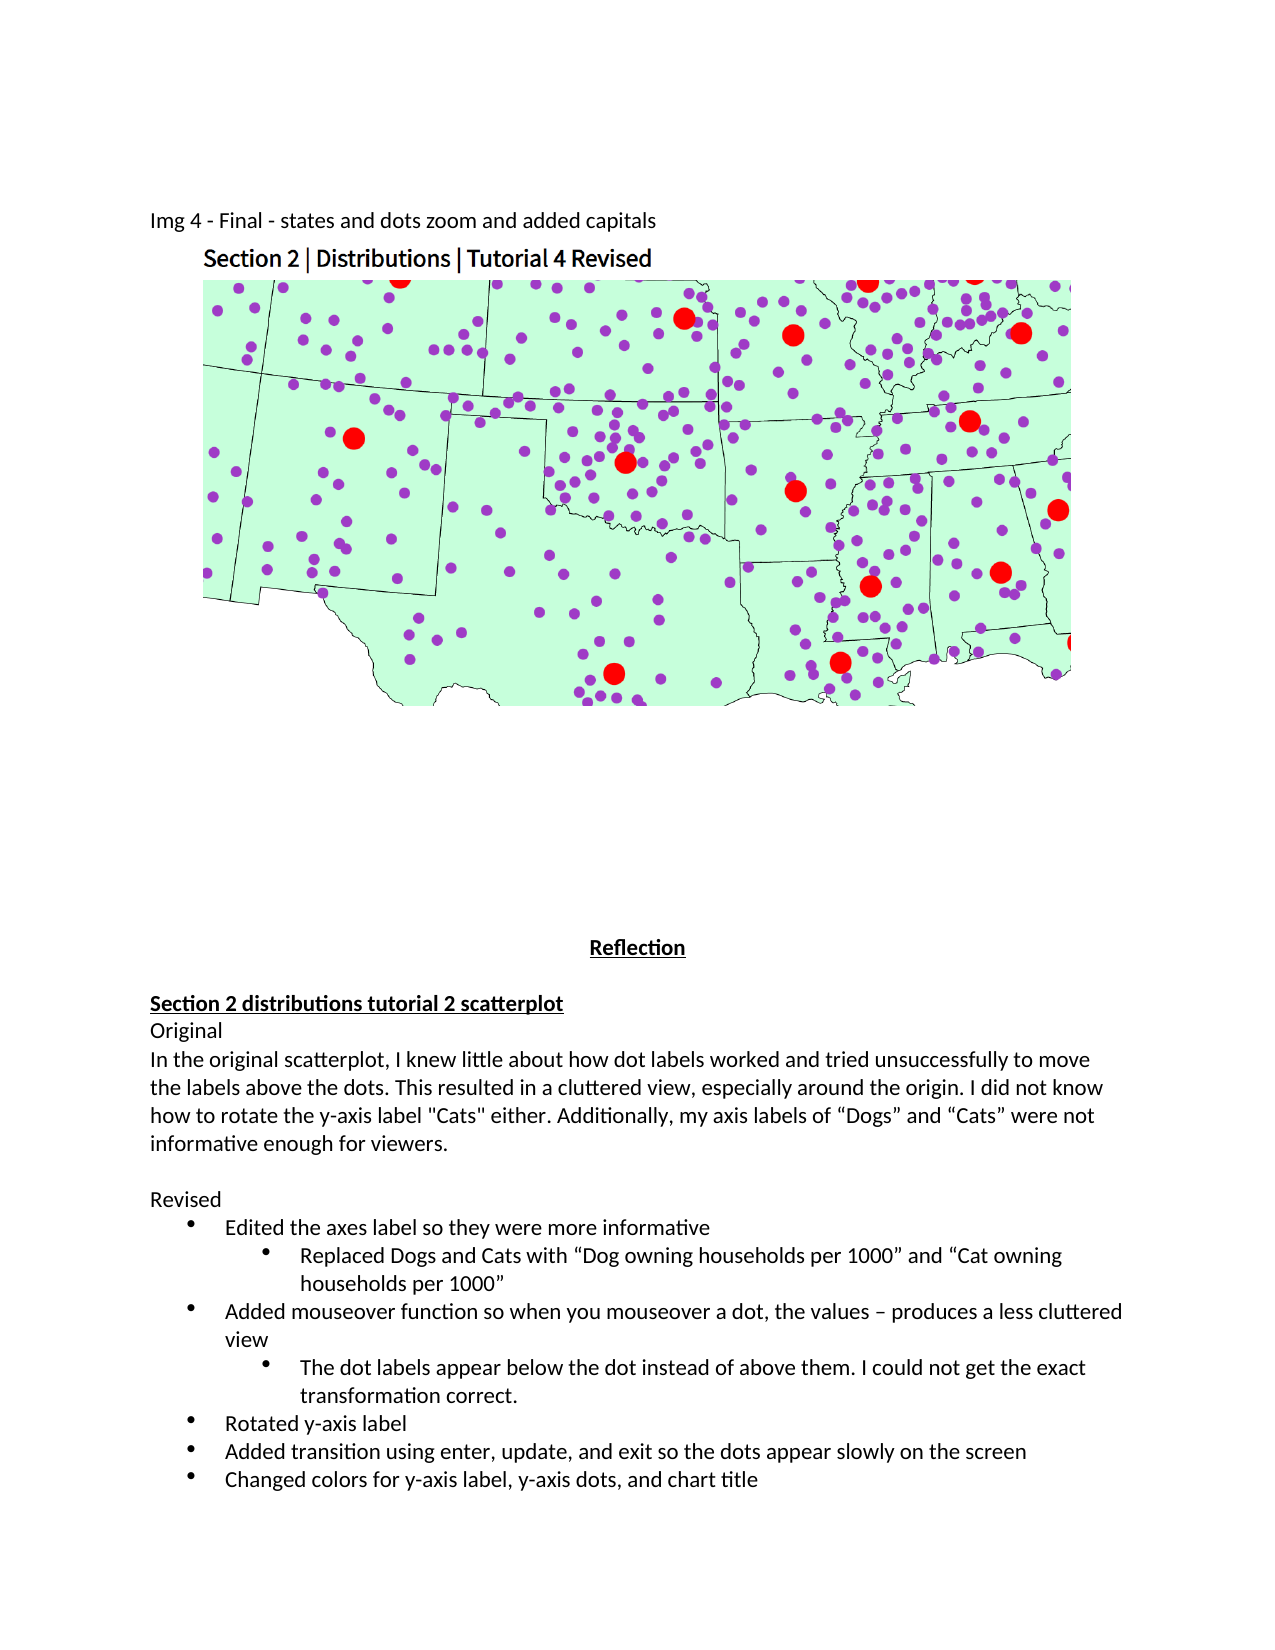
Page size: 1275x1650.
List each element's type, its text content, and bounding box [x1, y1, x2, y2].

picture [196, 234, 1079, 709]
list Replaced Dogs and Cats with “Dog owning households per 1000” and “Cat owning households per 1000” [262, 1241, 1125, 1297]
list Rotated y-axis label [187, 1409, 1125, 1437]
list Edited the axes label so they were more informative [187, 1213, 1125, 1241]
list Added transition using enter, update, and exit so the dots appear slowly on the screen [187, 1437, 1125, 1465]
text Original [150, 1017, 1125, 1045]
text Revised [150, 1185, 1125, 1213]
text Img 4 - Final - states and dots zoom and added capitals [150, 206, 1125, 234]
text In the original scatterplot, I knew little about how dot labels worked and tried unsuccessfully to move the labels above the dots. This resulted in a cluttered view, especially around the origin. I did not know how to rotate the y-axis label "Cats" either. Additionally, my axis labels of “Dogs” and “Cats” were not informative enough for viewers. [150, 1045, 1125, 1157]
text Reflection [150, 933, 1125, 961]
list The dot labels appear below the dot instead of above them. I could not get the exact transformation correct. [262, 1353, 1125, 1409]
text Section 2 distributions tutorial 2 scatterplot [150, 989, 1125, 1017]
list Added mouseover function so when you mouseover a dot, the values – produces a less cluttered view [187, 1297, 1125, 1353]
list Changed colors for y-axis label, y-axis dots, and chart title [187, 1465, 1125, 1493]
